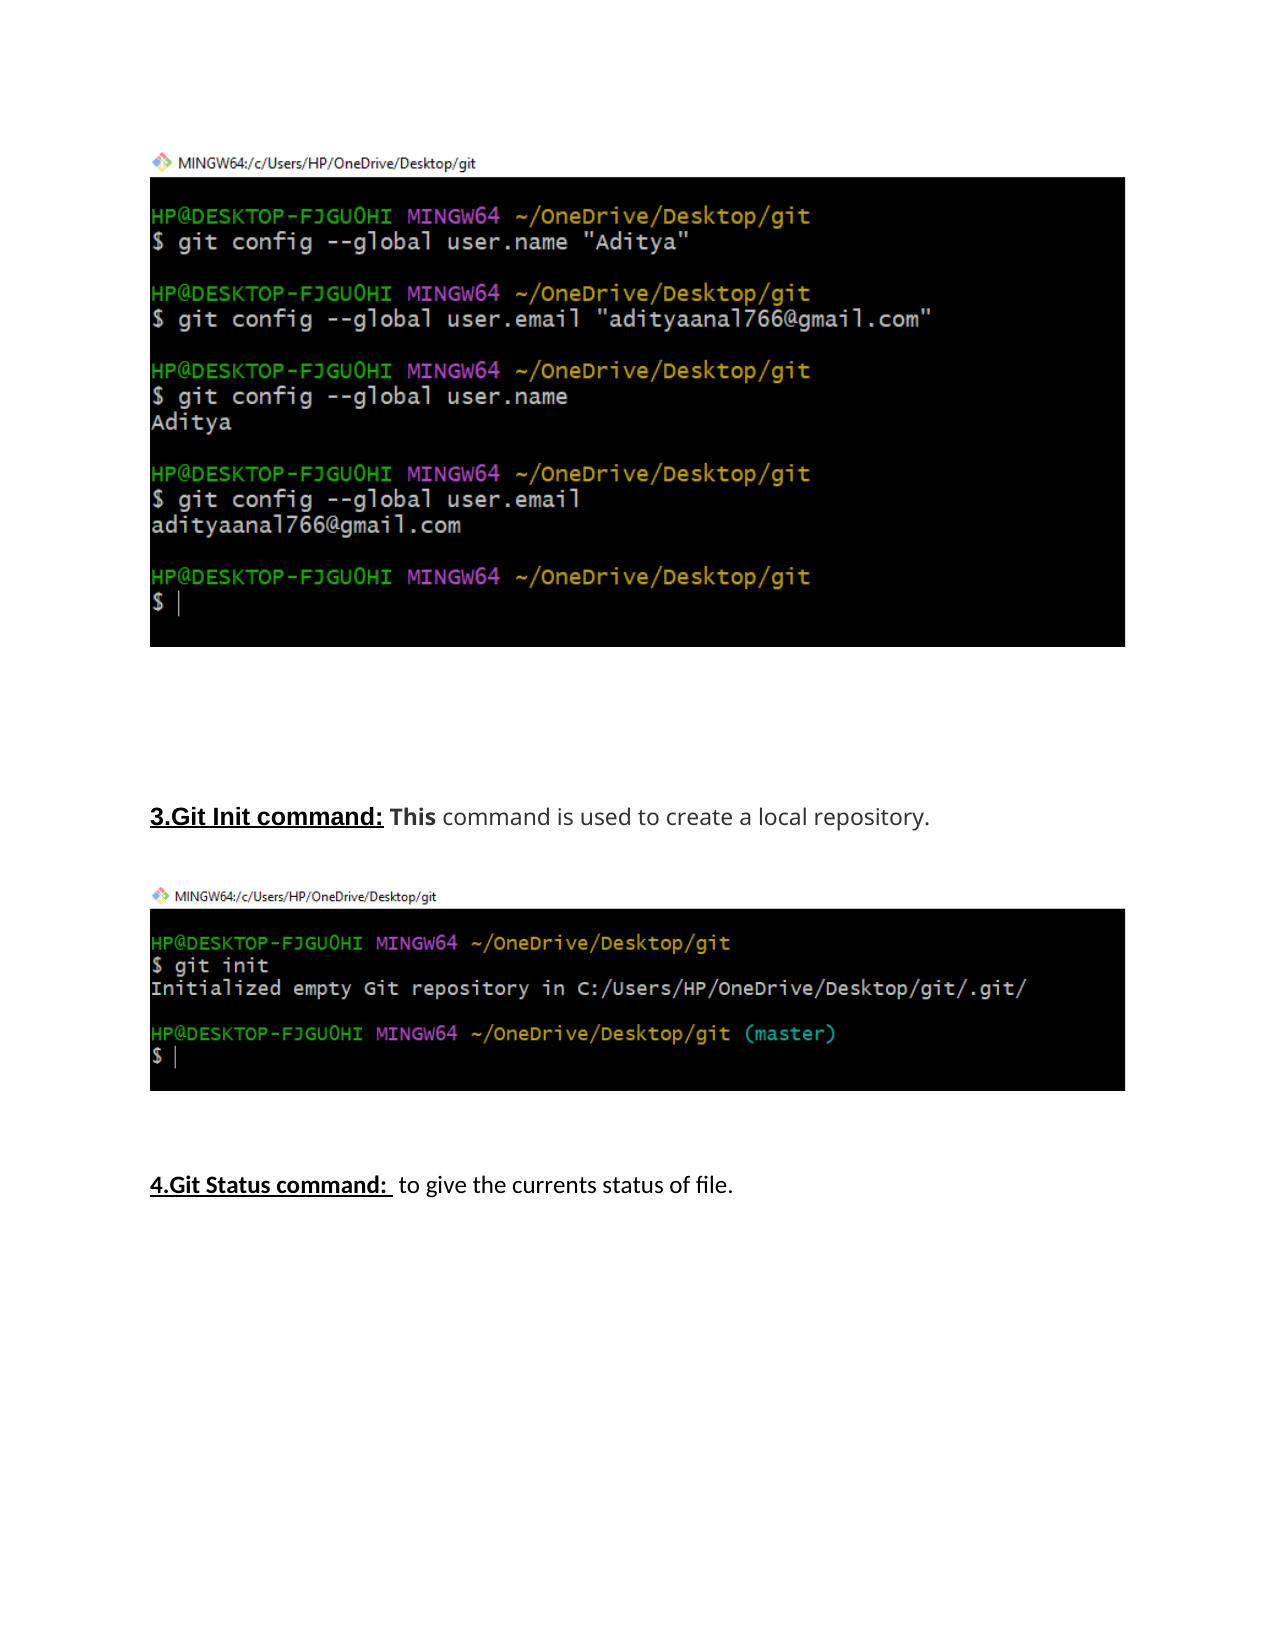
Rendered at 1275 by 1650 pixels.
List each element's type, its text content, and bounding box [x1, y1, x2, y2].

text 4.Git Status command: to give the currents status of file. [150, 1169, 1125, 1199]
picture [150, 150, 1125, 647]
subtitle 3.Git Init command: This command is used to create a local repository. [150, 799, 1125, 832]
picture [150, 884, 1125, 1091]
